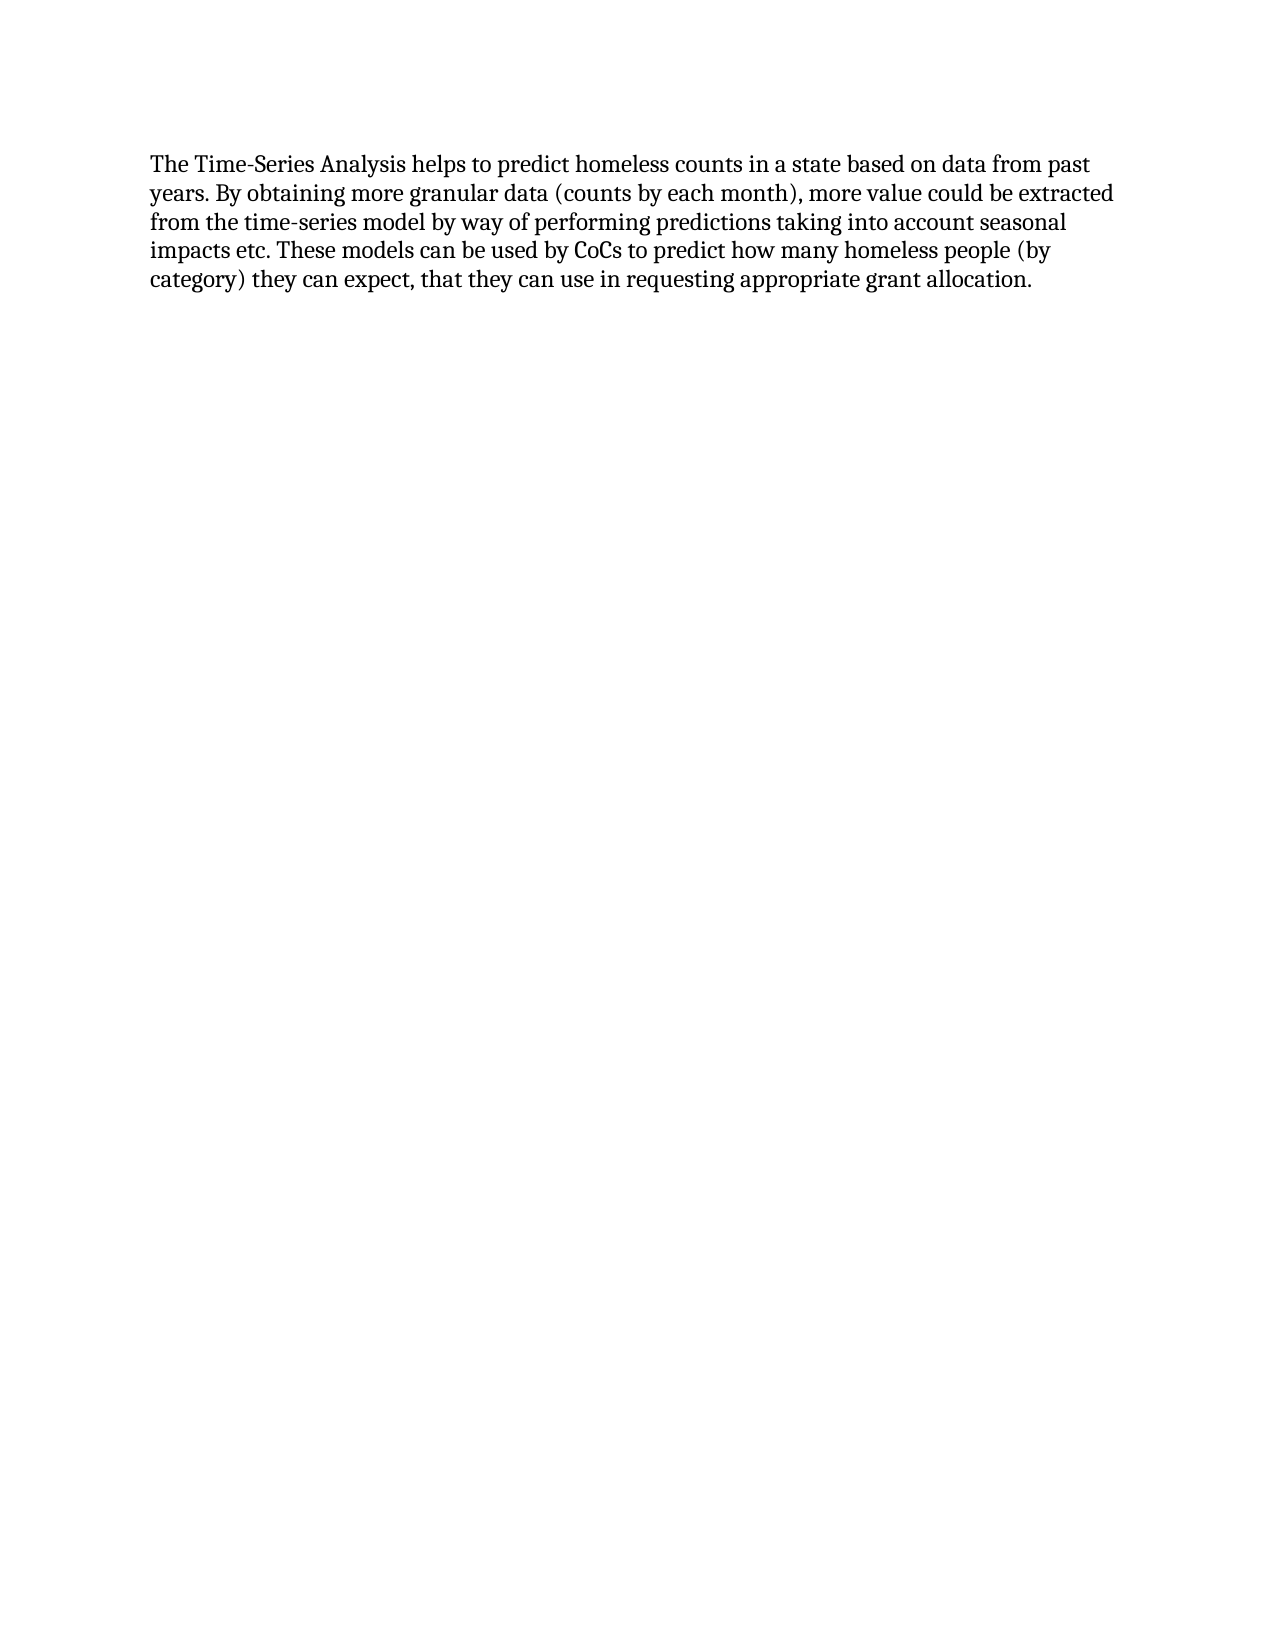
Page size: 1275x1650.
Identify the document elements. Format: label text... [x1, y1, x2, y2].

text The Time-Series Analysis helps to predict homeless counts in a state based on data from past years. By obtaining more granular data (counts by each month), more value could be extracted from the time-series model by way of performing predictions taking into account seasonal impacts etc. These models can be used by CoCs to predict how many homeless people (by category) they can expect, that they can use in requesting appropriate grant allocation. [150, 150, 1125, 294]
